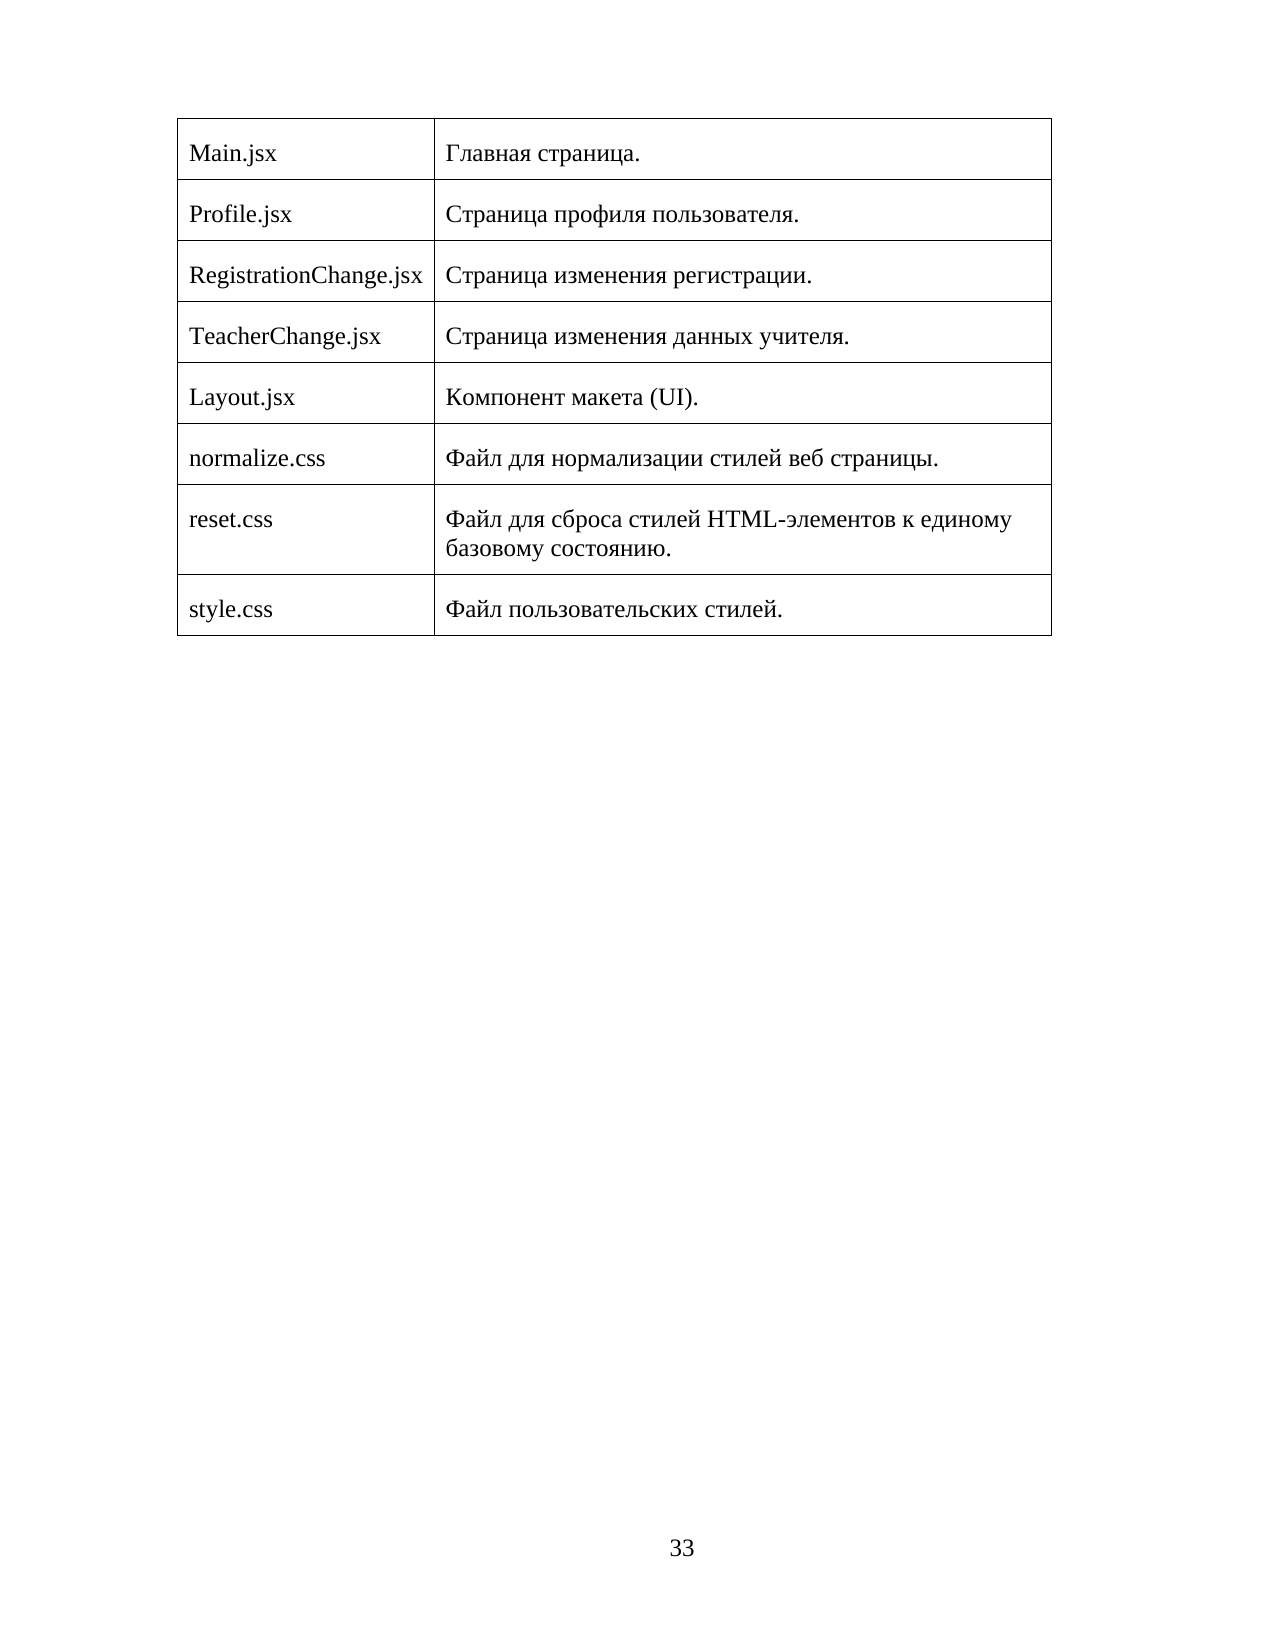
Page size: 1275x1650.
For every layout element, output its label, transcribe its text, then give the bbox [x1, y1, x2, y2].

table_cell Компонент макета (UI). [435, 363, 1051, 423]
table_cell reset.css [178, 485, 434, 574]
table_cell Файл пользовательских стилей. [435, 575, 1051, 635]
table_cell TeacherChange.jsx [178, 302, 434, 362]
table_cell Layout.jsx [178, 363, 434, 423]
table_cell RegistrationChange.jsx [178, 241, 434, 301]
table_cell normalize.css [178, 424, 434, 484]
table_cell Файл для сброса стилей HTML-элементов к единому базовому состоянию. [435, 485, 1051, 574]
table_cell Страница изменения данных учителя. [435, 302, 1051, 362]
table_cell style.css [178, 575, 434, 635]
table_cell Main.jsx [178, 119, 434, 179]
table_cell Страница профиля пользователя. [435, 180, 1051, 240]
table_cell Главная страница. [435, 119, 1051, 179]
table_cell Страница изменения регистрации. [435, 241, 1051, 301]
table_cell Profile.jsx [178, 180, 434, 240]
table_cell Файл для нормализации стилей веб страницы. [435, 424, 1051, 484]
